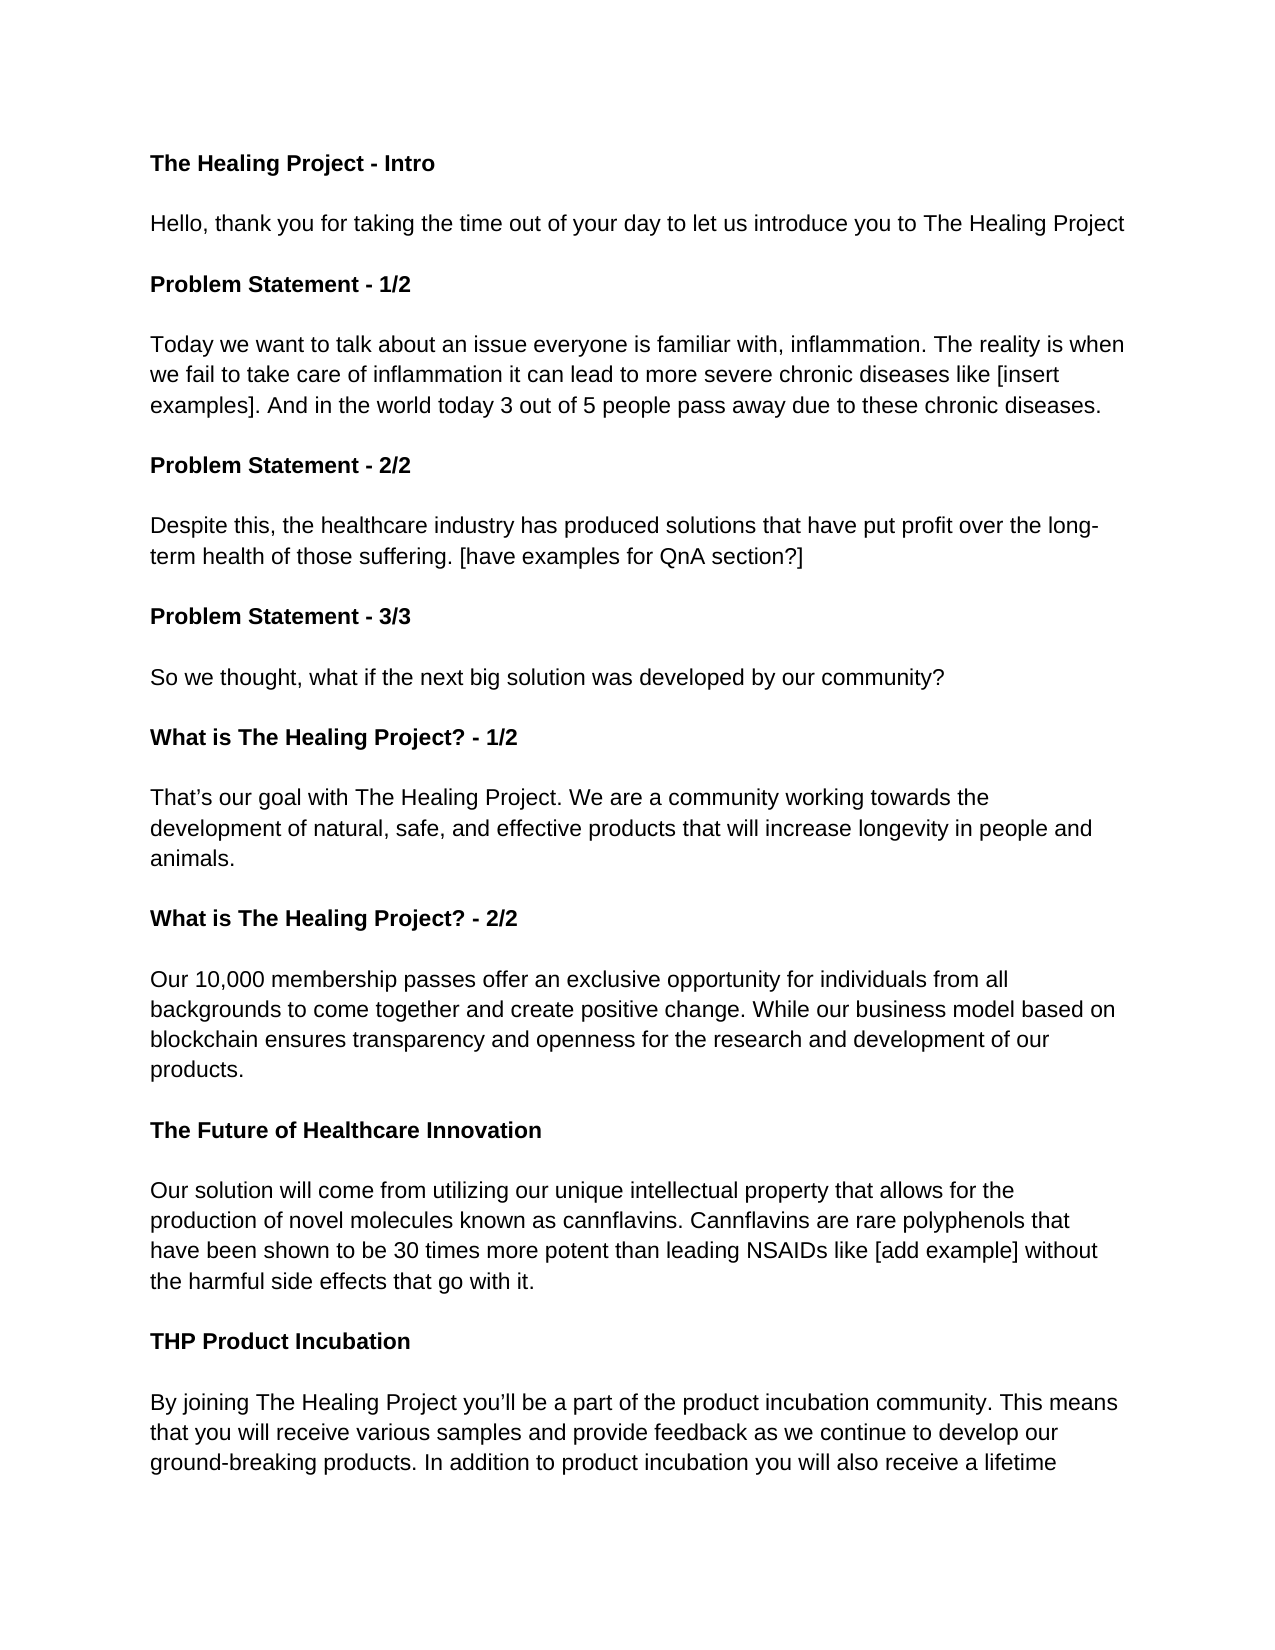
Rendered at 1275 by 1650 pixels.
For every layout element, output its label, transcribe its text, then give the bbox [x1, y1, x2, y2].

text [150, 1388, 1125, 1475]
text THP Product Incubation [150, 1328, 1125, 1354]
text What is The Healing Project? - 1/2 [150, 724, 1125, 750]
text Today we want to talk about an issue everyone is familiar with, inflammation. The reality is when we fail to take care of inflammation it can lead to more severe chronic diseases like [insert examples]. And in the world today 3 out of 5 people pass away due to these chronic diseases. [150, 331, 1125, 418]
text The Healing Project - Intro [150, 150, 1125, 176]
text The Future of Healthcare Innovation [150, 1117, 1125, 1143]
text Despite this, the healthcare industry has produced solutions that have put profit over the long-term health of those suffering. [have examples for QnA section?] [150, 512, 1125, 569]
text What is The Healing Project? - 2/2 [150, 905, 1125, 932]
text Our solution will come from utilizing our unique intellectual property that allows for the production of novel molecules known as cannflavins. Cannflavins are rare polyphenols that have been shown to be 30 times more potent than leading NSAIDs like [add example] without the harmful side effects that go with it. [150, 1177, 1125, 1294]
text Problem Statement - 3/3 [150, 603, 1125, 629]
text Hello, thank you for taking the time out of your day to let us introduce you to The Healing Project [150, 210, 1125, 237]
text Problem Statement - 1/2 [150, 271, 1125, 297]
text That’s our goal with The Healing Project. We are a community working towards the development of natural, safe, and effective products that will increase longevity in people and animals. [150, 784, 1125, 871]
text Problem Statement - 2/2 [150, 452, 1125, 478]
text So we thought, what if the next big solution was developed by our community? [150, 663, 1125, 690]
text Our 10,000 membership passes offer an exclusive opportunity for individuals from all backgrounds to come together and create positive change. While our business model based on blockchain ensures transparency and openness for the research and development of our products. [150, 966, 1125, 1083]
